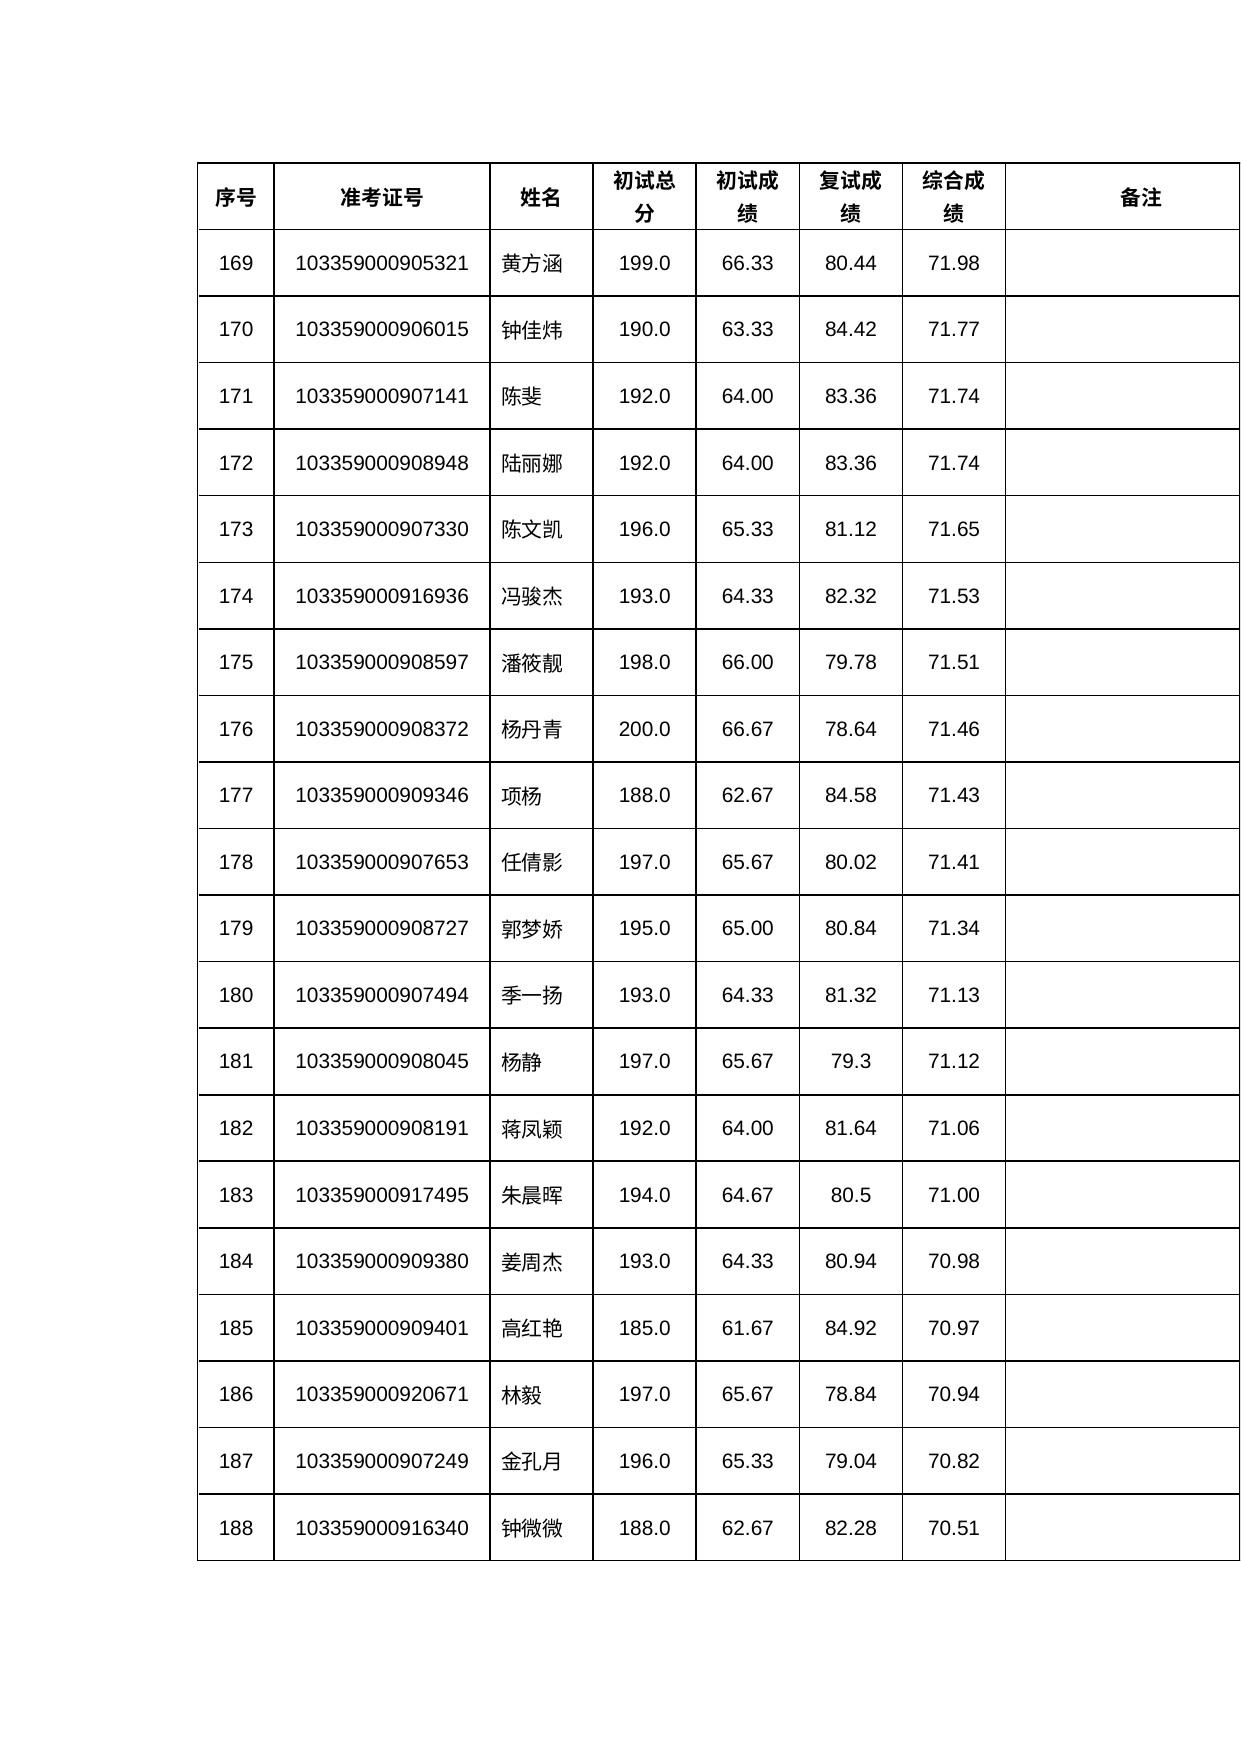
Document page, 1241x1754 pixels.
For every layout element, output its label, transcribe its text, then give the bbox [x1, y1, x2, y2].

table_cell [1006, 696, 1239, 761]
table_cell 64.00 [697, 1096, 799, 1160]
table_cell 103359000909401 [275, 1295, 489, 1360]
table_cell [1006, 1295, 1239, 1360]
table_cell 169 [198, 230, 273, 295]
table_cell [1006, 1362, 1239, 1427]
table_cell 64.00 [697, 363, 799, 428]
table_cell 71.46 [903, 696, 1005, 761]
table_cell 103359000909380 [275, 1229, 489, 1293]
table_header 备注 [1006, 164, 1239, 228]
table_cell 80.02 [800, 829, 902, 894]
table_cell 185 [198, 1295, 273, 1360]
table_cell 103359000916340 [275, 1495, 489, 1560]
table_cell 84.92 [800, 1295, 902, 1360]
table_cell 103359000907494 [275, 962, 489, 1027]
table_cell 103359000908045 [275, 1029, 489, 1094]
table_cell 185.0 [594, 1295, 695, 1360]
table_cell 103359000920671 [275, 1362, 489, 1427]
table_cell 64.00 [697, 430, 799, 495]
table_cell 71.98 [903, 230, 1005, 295]
table_cell 黄方涵 [491, 230, 592, 295]
table_cell 192.0 [594, 1096, 695, 1160]
table_header 初试总分 [594, 164, 695, 228]
table_cell 172 [198, 429, 273, 495]
table_cell [1006, 962, 1239, 1027]
table_cell 193.0 [594, 1229, 695, 1293]
table_cell 陆丽娜 [491, 430, 592, 495]
table_cell [1006, 1495, 1239, 1560]
table_cell 郭梦娇 [491, 896, 592, 961]
table_cell 63.33 [697, 297, 799, 362]
table_cell [1006, 297, 1239, 362]
table_cell [1006, 430, 1239, 495]
table_cell 187 [198, 1428, 273, 1493]
table_cell 71.34 [903, 896, 1005, 961]
table_cell 潘筱靓 [491, 630, 592, 694]
table_cell 80.84 [800, 896, 902, 961]
table_cell 176 [198, 696, 273, 761]
table_cell 项杨 [491, 763, 592, 828]
table_cell 64.33 [697, 563, 799, 628]
table_cell 65.33 [697, 1428, 799, 1493]
table_cell 196.0 [594, 1428, 695, 1493]
table_cell 103359000908372 [275, 696, 489, 761]
table_cell 81.64 [800, 1096, 902, 1160]
table_cell 83.36 [800, 363, 902, 428]
table_cell 80.44 [800, 230, 902, 295]
table_cell 83.36 [800, 430, 902, 495]
table_cell 66.00 [697, 630, 799, 694]
table_cell 冯骏杰 [491, 563, 592, 628]
table_cell 177 [198, 762, 273, 828]
table_cell 61.67 [697, 1295, 799, 1360]
table_cell 82.28 [800, 1495, 902, 1560]
table_cell 200.0 [594, 696, 695, 761]
table_cell 103359000907653 [275, 829, 489, 894]
table_cell 62.67 [697, 763, 799, 828]
table_cell 84.58 [800, 763, 902, 828]
table_cell 195.0 [594, 896, 695, 961]
table_cell 金孔月 [491, 1428, 592, 1493]
table_cell 70.94 [903, 1362, 1005, 1427]
table_cell 66.67 [697, 696, 799, 761]
table_cell 70.82 [903, 1428, 1005, 1493]
table_cell 186 [198, 1361, 273, 1427]
table_cell 84.42 [800, 297, 902, 362]
table_cell 193.0 [594, 962, 695, 1027]
table_cell 196.0 [594, 496, 695, 561]
table_header 复试成绩 [800, 164, 902, 228]
table_header 综合成绩 [903, 164, 1005, 228]
table_cell 杨静 [491, 1029, 592, 1094]
table_header 初试成绩 [697, 164, 799, 228]
table_cell [1006, 363, 1239, 428]
table_cell 任倩影 [491, 829, 592, 894]
table_cell [1006, 563, 1239, 628]
table_header 准考证号 [275, 164, 489, 228]
table_cell 钟佳炜 [491, 297, 592, 362]
table_cell [1006, 1428, 1239, 1493]
table_cell 103359000907330 [275, 496, 489, 561]
table_cell 陈斐 [491, 363, 592, 428]
table_cell [1006, 630, 1239, 694]
table_cell 71.43 [903, 763, 1005, 828]
table_cell 钟微微 [491, 1495, 592, 1560]
table_cell 71.53 [903, 563, 1005, 628]
table_cell 78.64 [800, 696, 902, 761]
table_cell 64.67 [697, 1162, 799, 1227]
table_cell 65.00 [697, 896, 799, 961]
table_cell 70.51 [903, 1495, 1005, 1560]
table_cell 190.0 [594, 297, 695, 362]
table_cell [1006, 1162, 1239, 1227]
table_header 序号 [198, 164, 273, 228]
table_cell 103359000908597 [275, 630, 489, 694]
table_cell 183 [198, 1161, 273, 1227]
table_cell 103359000917495 [275, 1162, 489, 1227]
table_cell [1006, 829, 1239, 894]
table_cell 175 [198, 629, 273, 694]
table_cell 64.33 [697, 962, 799, 1027]
table_cell 194.0 [594, 1162, 695, 1227]
table_cell 79.04 [800, 1428, 902, 1493]
table_cell 71.06 [903, 1096, 1005, 1160]
table_cell 199.0 [594, 230, 695, 295]
table_cell 65.67 [697, 829, 799, 894]
table_cell 170 [198, 296, 273, 362]
table_cell 71.51 [903, 630, 1005, 694]
table_cell 62.67 [697, 1495, 799, 1560]
table_cell 103359000909346 [275, 763, 489, 828]
table_cell 193.0 [594, 563, 695, 628]
table_cell [1006, 896, 1239, 961]
table_cell 林毅 [491, 1362, 592, 1427]
table_cell 103359000905321 [275, 230, 489, 295]
table_cell 姜周杰 [491, 1229, 592, 1293]
table_cell 171 [198, 363, 273, 428]
table_cell [1006, 763, 1239, 828]
table_cell 184 [198, 1228, 273, 1293]
table_cell 71.65 [903, 496, 1005, 561]
table_cell 192.0 [594, 363, 695, 428]
table_cell 70.97 [903, 1295, 1005, 1360]
table_cell 103359000908727 [275, 896, 489, 961]
table_cell 103359000907249 [275, 1428, 489, 1493]
table_cell 103359000906015 [275, 297, 489, 362]
table_cell 70.98 [903, 1229, 1005, 1293]
table_cell 80.94 [800, 1229, 902, 1293]
table_cell 71.00 [903, 1162, 1005, 1227]
table_cell 103359000907141 [275, 363, 489, 428]
table_cell [1006, 496, 1239, 561]
table_cell 79.3 [800, 1029, 902, 1094]
table_cell 103359000908191 [275, 1096, 489, 1160]
table_cell 197.0 [594, 1029, 695, 1094]
table_cell 65.33 [697, 496, 799, 561]
table_cell [1006, 1229, 1239, 1293]
table_cell 71.77 [903, 297, 1005, 362]
table_cell 杨丹青 [491, 696, 592, 761]
table_cell 178 [198, 829, 273, 894]
table_cell 79.78 [800, 630, 902, 694]
table_cell 174 [198, 563, 273, 628]
table_cell 71.74 [903, 363, 1005, 428]
table_cell 71.41 [903, 829, 1005, 894]
table_cell 66.33 [697, 230, 799, 295]
table_cell 182 [198, 1095, 273, 1160]
table_cell 192.0 [594, 430, 695, 495]
table_cell [1006, 1029, 1239, 1094]
table_cell 188.0 [594, 1495, 695, 1560]
table_cell 80.5 [800, 1162, 902, 1227]
table_cell 高红艳 [491, 1295, 592, 1360]
table_cell 188.0 [594, 763, 695, 828]
table_cell 173 [198, 496, 273, 561]
table_cell 103359000908948 [275, 430, 489, 495]
table_cell 蒋凤颖 [491, 1096, 592, 1160]
table_cell 103359000916936 [275, 563, 489, 628]
table_cell 179 [198, 895, 273, 961]
table_cell 陈文凯 [491, 496, 592, 561]
table_cell 180 [198, 962, 273, 1027]
table_cell 181 [198, 1028, 273, 1094]
table_cell 71.74 [903, 430, 1005, 495]
table_cell 197.0 [594, 1362, 695, 1427]
table_cell 季一扬 [491, 962, 592, 1027]
table_cell [1006, 1096, 1239, 1160]
table_cell 81.12 [800, 496, 902, 561]
table_cell [1006, 230, 1239, 295]
table_cell 197.0 [594, 829, 695, 894]
table_cell 198.0 [594, 630, 695, 694]
table_cell 71.13 [903, 962, 1005, 1027]
table_cell 81.32 [800, 962, 902, 1027]
table_cell 65.67 [697, 1029, 799, 1094]
table_cell 188 [198, 1494, 273, 1560]
table_cell 78.84 [800, 1362, 902, 1427]
table_cell 64.33 [697, 1229, 799, 1293]
table_cell 65.67 [697, 1362, 799, 1427]
table_cell 朱晨晖 [491, 1162, 592, 1227]
table_header 姓名 [491, 164, 592, 228]
table_cell 71.12 [903, 1029, 1005, 1094]
table_cell 82.32 [800, 563, 902, 628]
